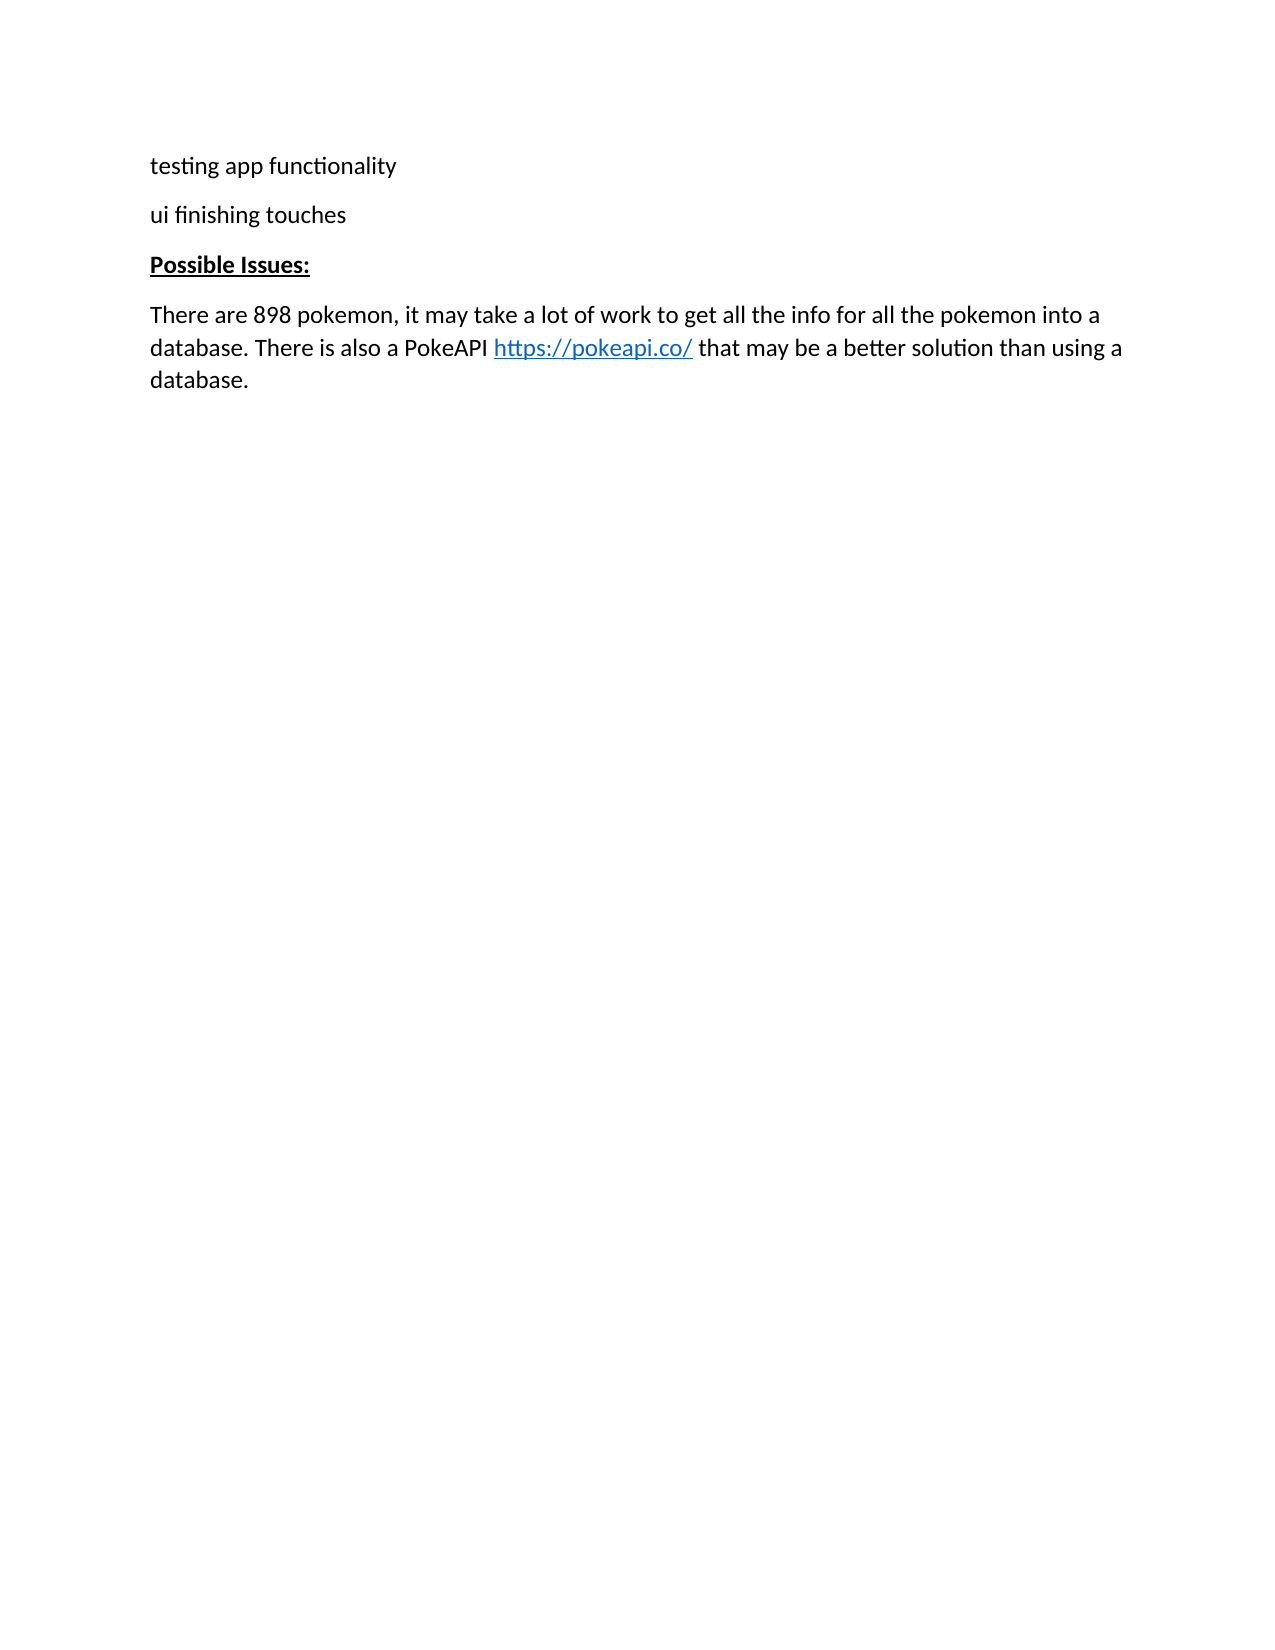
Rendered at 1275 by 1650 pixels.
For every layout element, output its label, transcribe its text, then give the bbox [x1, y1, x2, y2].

text There are 898 pokemon, it may take a lot of work to get all the info for all the pokemon into a database. There is also a PokeAPI https://pokeapi.co/ that may be a better solution than using a database. [150, 299, 1125, 395]
text ui finishing touches [150, 199, 1125, 230]
text testing app functionality [150, 150, 1125, 181]
text Possible Issues: [150, 249, 1125, 280]
